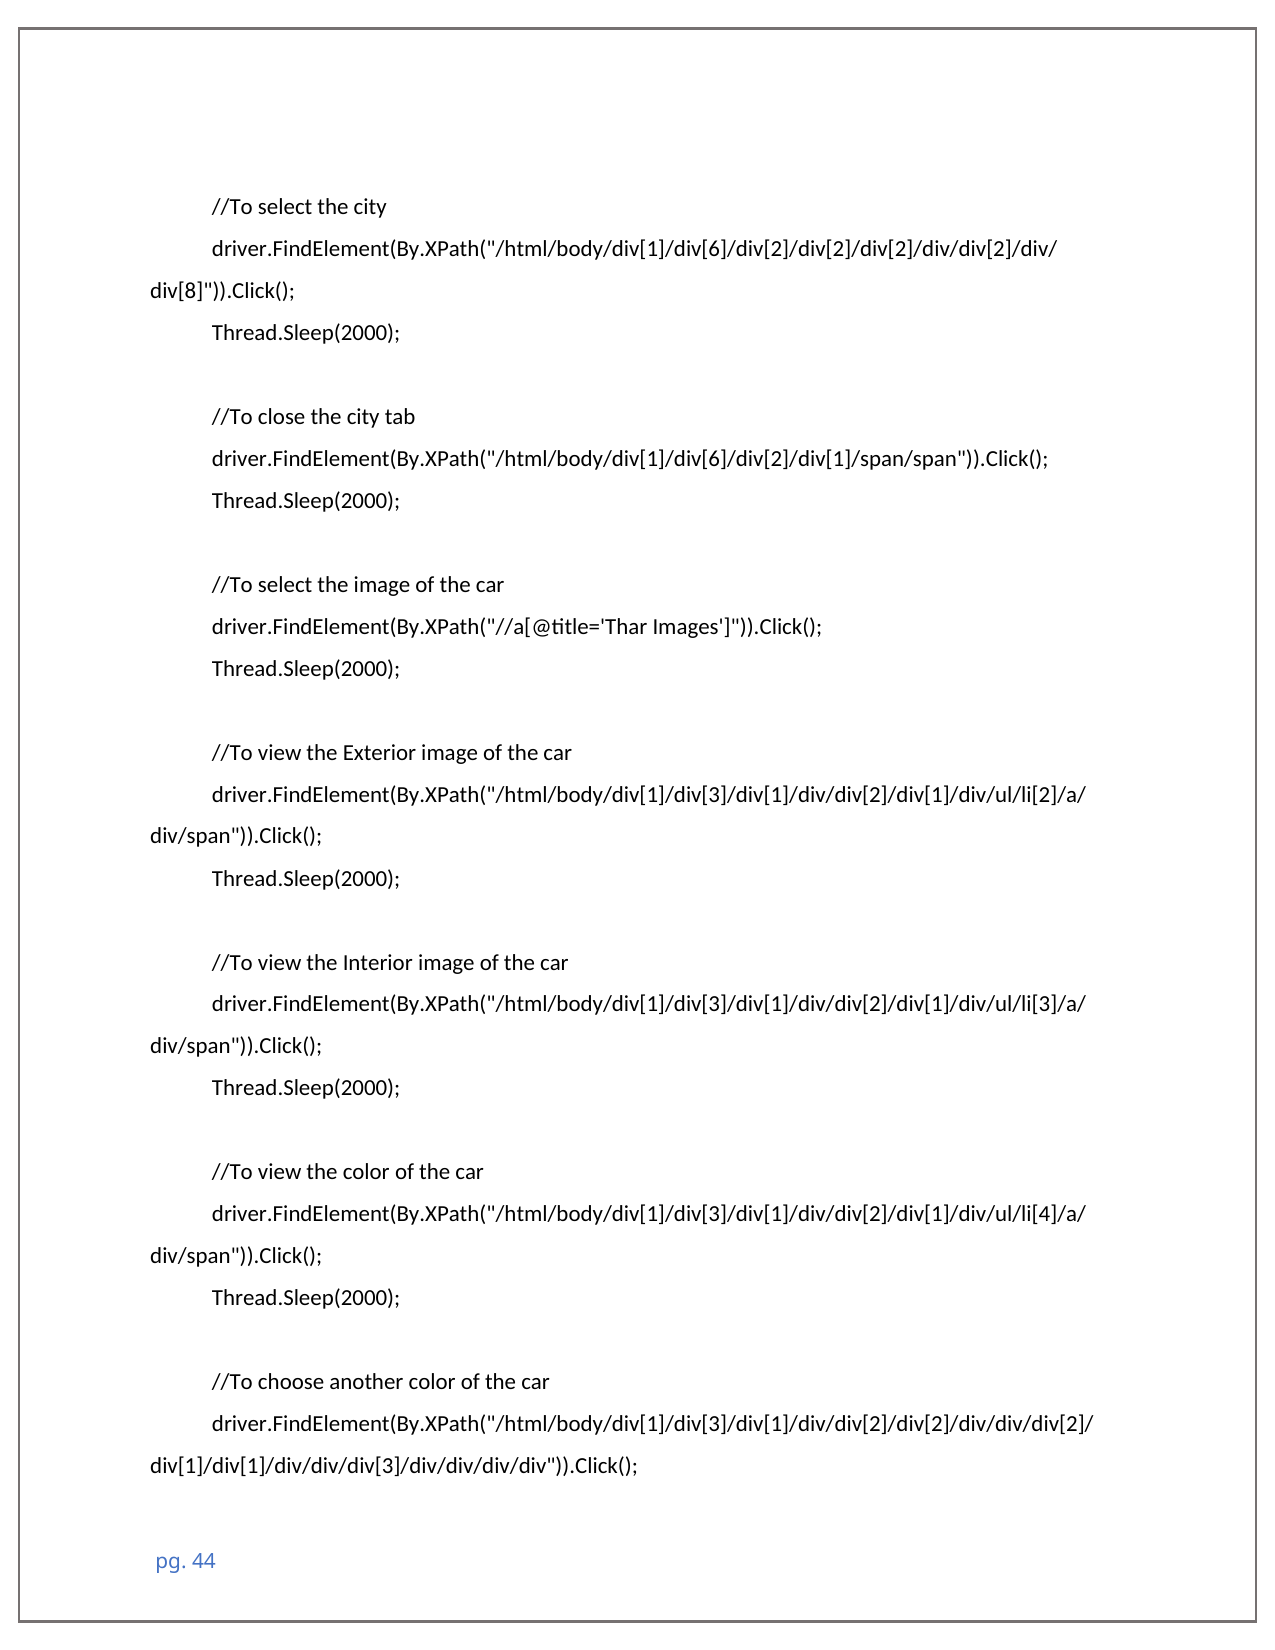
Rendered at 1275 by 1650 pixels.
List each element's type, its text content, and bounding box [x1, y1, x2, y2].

text driver.FindElement(By.XPath("/html/body/div[1]/div[3]/div[1]/div/div[2]/div[1]/div/ul/li[4]/a/div/span")).Click(); [150, 1199, 1125, 1269]
text driver.FindElement(By.XPath("//a[@title='Thar Images']")).Click(); [150, 612, 1125, 640]
text //To select the city [150, 192, 1125, 220]
text Thread.Sleep(2000); [150, 864, 1125, 892]
text driver.FindElement(By.XPath("/html/body/div[1]/div[3]/div[1]/div/div[2]/div[1]/div/ul/li[3]/a/div/span")).Click(); [150, 989, 1125, 1059]
text Thread.Sleep(2000); [150, 1283, 1125, 1311]
text //To select the image of the car [150, 570, 1125, 598]
text //To view the color of the car [150, 1157, 1125, 1186]
text //To view the Exterior image of the car [150, 738, 1125, 766]
text //To close the city tab [150, 402, 1125, 430]
text driver.FindElement(By.XPath("/html/body/div[1]/div[3]/div[1]/div/div[2]/div[2]/div/div/div[2]/div[1]/div[1]/div/div/div[3]/div/div/div/div")).Click(); [150, 1409, 1125, 1479]
text Thread.Sleep(2000); [150, 486, 1125, 514]
text driver.FindElement(By.XPath("/html/body/div[1]/div[3]/div[1]/div/div[2]/div[1]/div/ul/li[2]/a/div/span")).Click(); [150, 780, 1125, 850]
text //To view the Interior image of the car [150, 948, 1125, 976]
text driver.FindElement(By.XPath("/html/body/div[1]/div[6]/div[2]/div[2]/div[2]/div/div[2]/div/div[8]")).Click(); [150, 234, 1125, 304]
text driver.FindElement(By.XPath("/html/body/div[1]/div[6]/div[2]/div[1]/span/span")).Click(); [150, 444, 1125, 472]
text Thread.Sleep(2000); [150, 654, 1125, 682]
text Thread.Sleep(2000); [150, 318, 1125, 346]
text //To choose another color of the car [150, 1367, 1125, 1395]
text Thread.Sleep(2000); [150, 1073, 1125, 1102]
